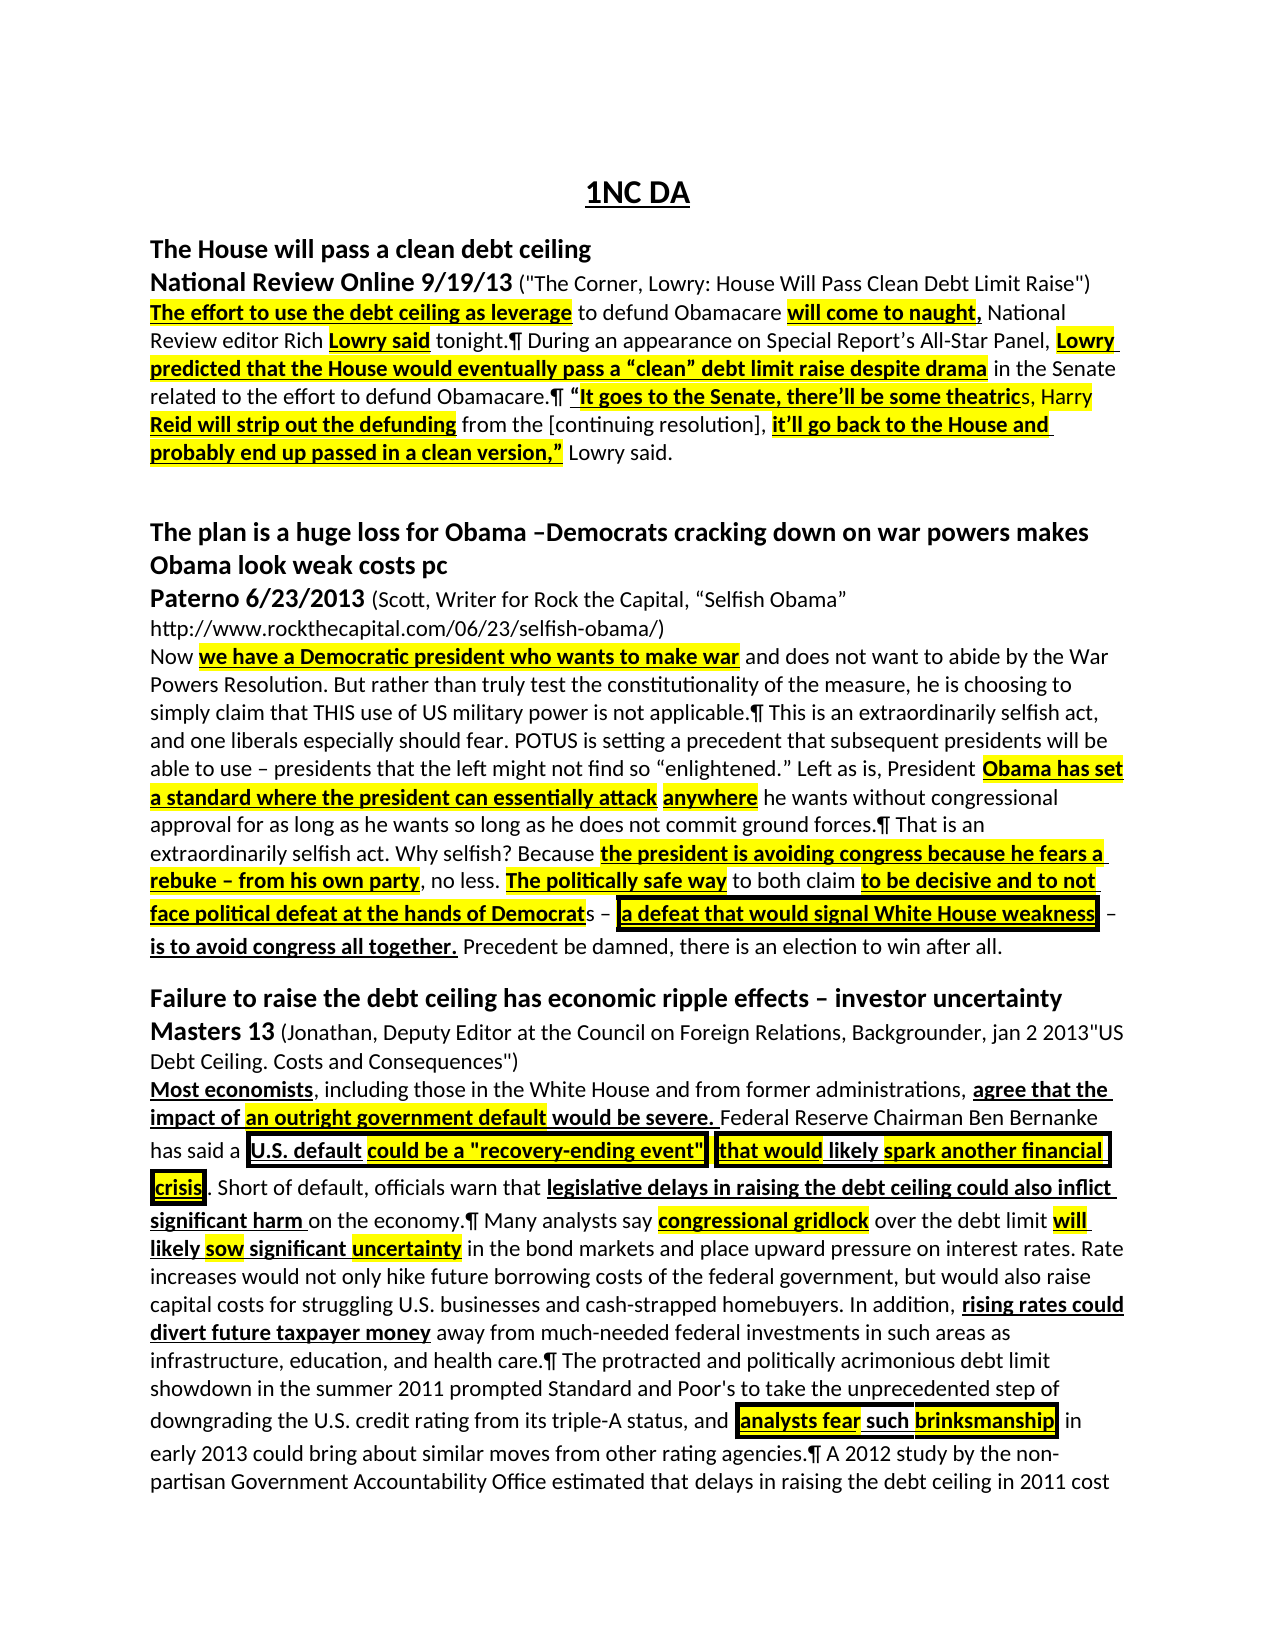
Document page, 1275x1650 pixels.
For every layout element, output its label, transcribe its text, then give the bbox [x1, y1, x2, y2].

text Now we have a Democratic president who wants to make war and does not want to abide by the War Powers Resolution. But rather than truly test the constitutionality of the measure, he is choosing to simply claim that THIS use of US military power is not applicable.¶ This is an extraordinarily selfish act, and one liberals especially should fear. POTUS is setting a precedent that subsequent presidents will be able to use – presidents that the left might not find so “enlightened.” Left as is, President Obama has set a standard where the president can essentially attack anywhere he wants without congressional approval for as long as he wants so long as he does not commit ground forces.¶ That is an extraordinarily selfish act. Why selfish? Because the president is avoiding congress because he fears a rebuke – from his own party, no less. The politically safe way to both claim to be decisive and to not face political defeat at the hands of Democrats – a defeat that would signal White House weakness – is to avoid congress all together. Precedent be damned, there is an election to win after all. [150, 642, 1125, 960]
text The effort to use the debt ceiling as leverage to defund Obamacare will come to naught, National Review editor Rich Lowry said tonight.¶ During an appearance on Special Report’s All-Star Panel, Lowry predicted that the House would eventually pass a “clean” debt limit raise despite drama in the Senate related to the effort to defund Obamacare.¶ “It goes to the Senate, there’ll be some theatrics, Harry Reid will strip out the defunding from the [continuing resolution], it’ll go back to the House and probably end up passed in a clean version,” Lowry said. [150, 298, 1125, 467]
text Paterno 6/23/2013 (Scott, Writer for Rock the Capital, “Selfish Obama” http://www.rockthecapital.com/06/23/selfish-obama/) [150, 581, 1125, 642]
subtitle The House will pass a clean debt ceiling [150, 232, 1125, 265]
subtitle Failure to raise the debt ceiling has economic ripple effects – investor uncertainty [150, 981, 1125, 1014]
text National Review Online 9/19/13 ("The Corner, Lowry: House Will Pass Clean Debt Limit Raise") [150, 265, 1125, 298]
subtitle The plan is a huge loss for Obama –Democrats cracking down on war powers makes Obama look weak costs pc [150, 515, 1125, 581]
subtitle 1NC DA [150, 171, 1125, 212]
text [150, 1075, 1125, 1495]
text Masters 13 (Jonathan, Deputy Editor at the Council on Foreign Relations, Backgrounder, jan 2 2013"US Debt Ceiling. Costs and Consequences") [150, 1014, 1125, 1075]
